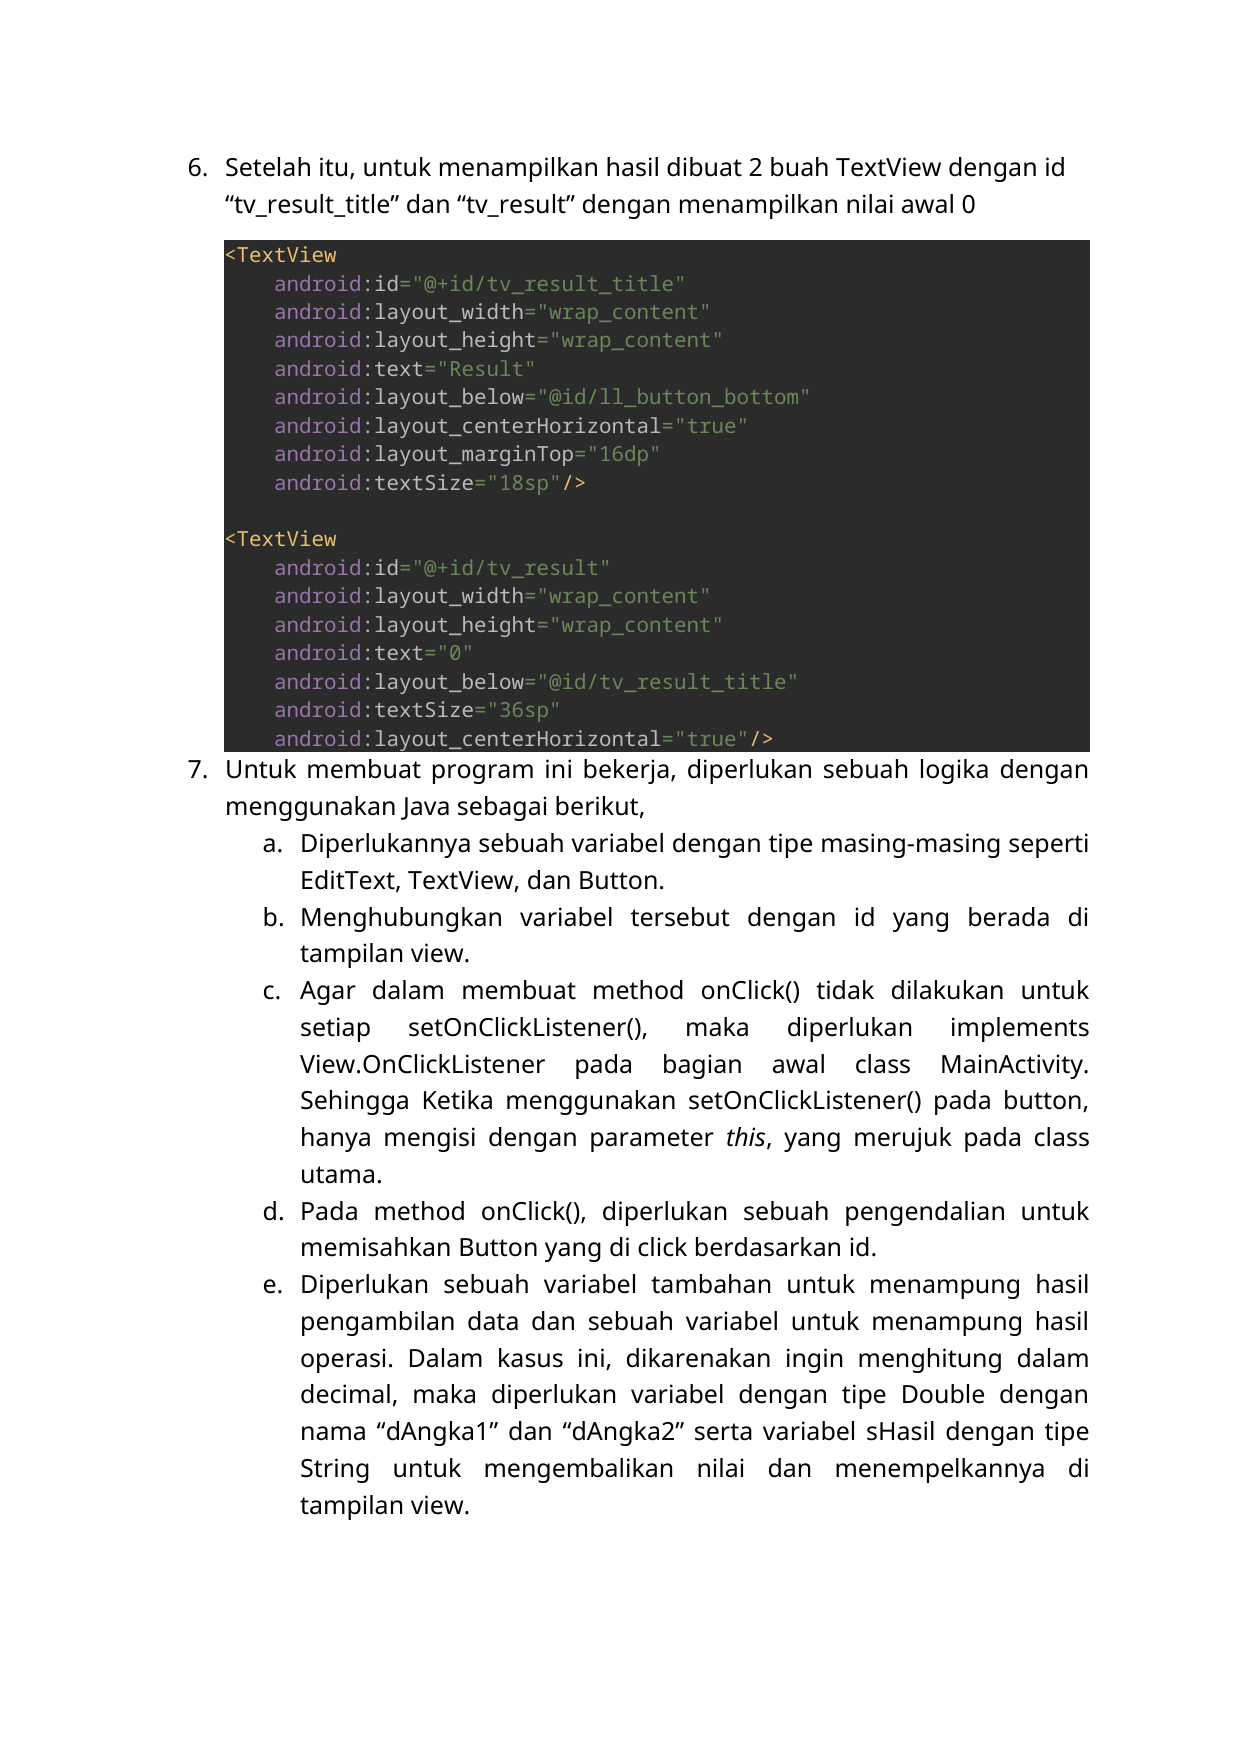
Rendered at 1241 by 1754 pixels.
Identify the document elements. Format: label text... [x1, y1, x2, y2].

list Agar dalam membuat method onClick() tidak dilakukan untuk setiap setOnClickListener(), maka diperlukan implements View.OnClickListener pada bagian awal class MainActivity. Sehingga Ketika menggunakan setOnClickListener() pada button, hanya mengisi dengan parameter this, yang merujuk pada class utama. [262, 973, 1090, 1191]
list Setelah itu, untuk menampilkan hasil dibuat 2 buah TextView dengan id “tv_result_title” dan “tv_result” dengan menampilkan nilai awal 0 [187, 150, 1090, 221]
text <TextView android:id="@+id/tv_result_title" android:layout_width="wrap_content" android:layout_height="wrap_content" android:text="Result" android:layout_below="@id/ll_button_bottom" android:layout_centerHorizontal="true" android:layout_marginTop="16dp" android:textSize="18sp"/> <TextView android:id="@+id/tv_result" android:layout_width="wrap_content" android:layout_height="wrap_content" android:text="0" android:layout_below="@id/tv_result_title" android:textSize="36sp" android:layout_centerHorizontal="true"/> [224, 240, 1090, 752]
list Pada method onClick(), diperlukan sebuah pengendalian untuk memisahkan Button yang di click berdasarkan id. [262, 1193, 1090, 1264]
list Diperlukannya sebuah variabel dengan tipe masing-masing seperti EditText, TextView, dan Button. [262, 826, 1090, 896]
list Untuk membuat program ini bekerja, diperlukan sebuah logika dengan menggunakan Java sebagai berikut, [187, 752, 1090, 823]
list Diperlukan sebuah variabel tambahan untuk menampung hasil pengambilan data dan sebuah variabel untuk menampung hasil operasi. Dalam kasus ini, dikarenakan ingin menghitung dalam decimal, maka diperlukan variabel dengan tipe Double dengan nama “dAngka1” dan “dAngka2” serta variabel sHasil dengan tipe String untuk mengembalikan nilai dan menempelkannya di tampilan view. [262, 1267, 1090, 1522]
list Menghubungkan variabel tersebut dengan id yang berada di tampilan view. [262, 899, 1090, 970]
